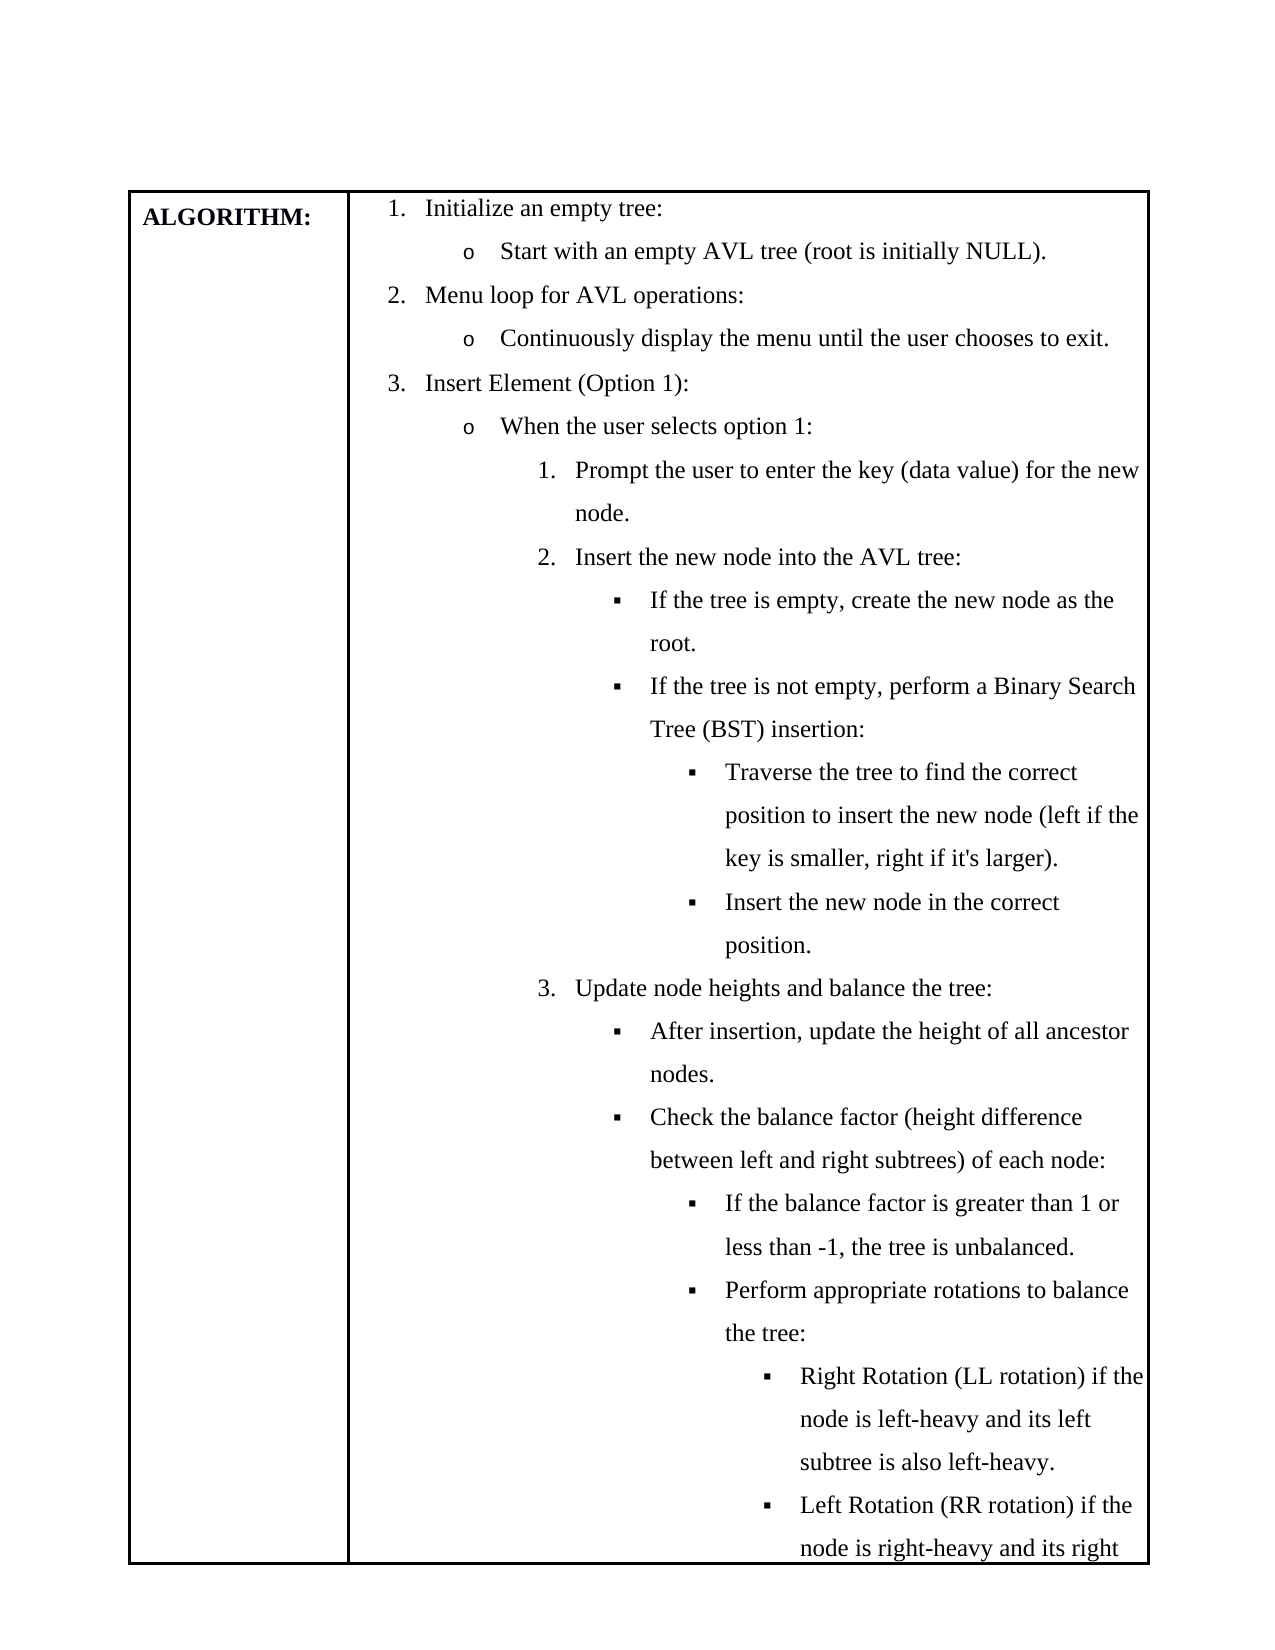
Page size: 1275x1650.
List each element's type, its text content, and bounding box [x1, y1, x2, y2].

table_header ALGORITHM: [131, 193, 347, 1562]
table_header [350, 193, 1147, 1562]
